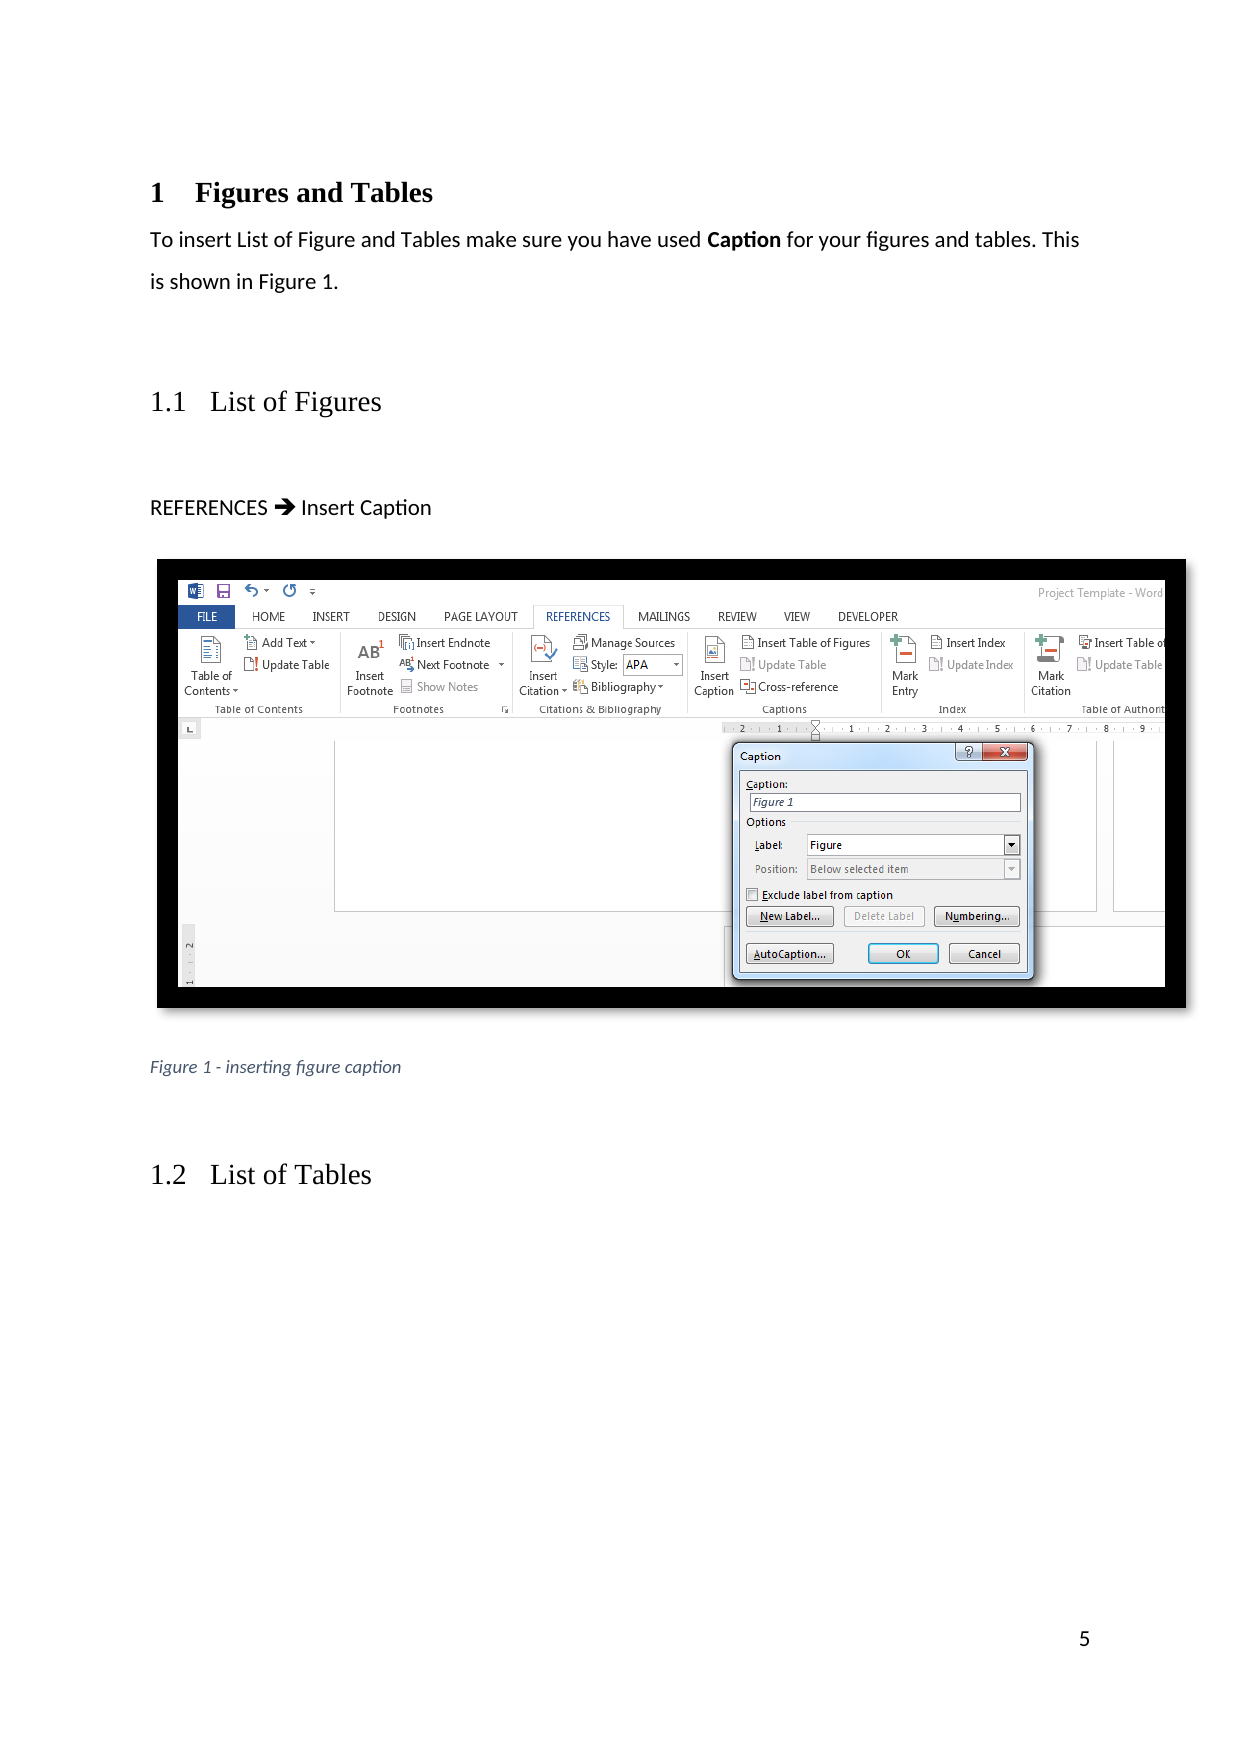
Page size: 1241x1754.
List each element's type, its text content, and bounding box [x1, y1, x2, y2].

picture [178, 580, 1165, 987]
subtitle Figures and Tables [150, 175, 1090, 208]
subtitle List of Tables [150, 1157, 1090, 1191]
text REFERENCES Insert Caption [150, 493, 1090, 522]
text To insert List of Figure and Tables make sure you have used Caption for your figures and tables. This is shown in Figure 1. [150, 225, 1090, 295]
subtitle List of Figures [150, 384, 1090, 418]
